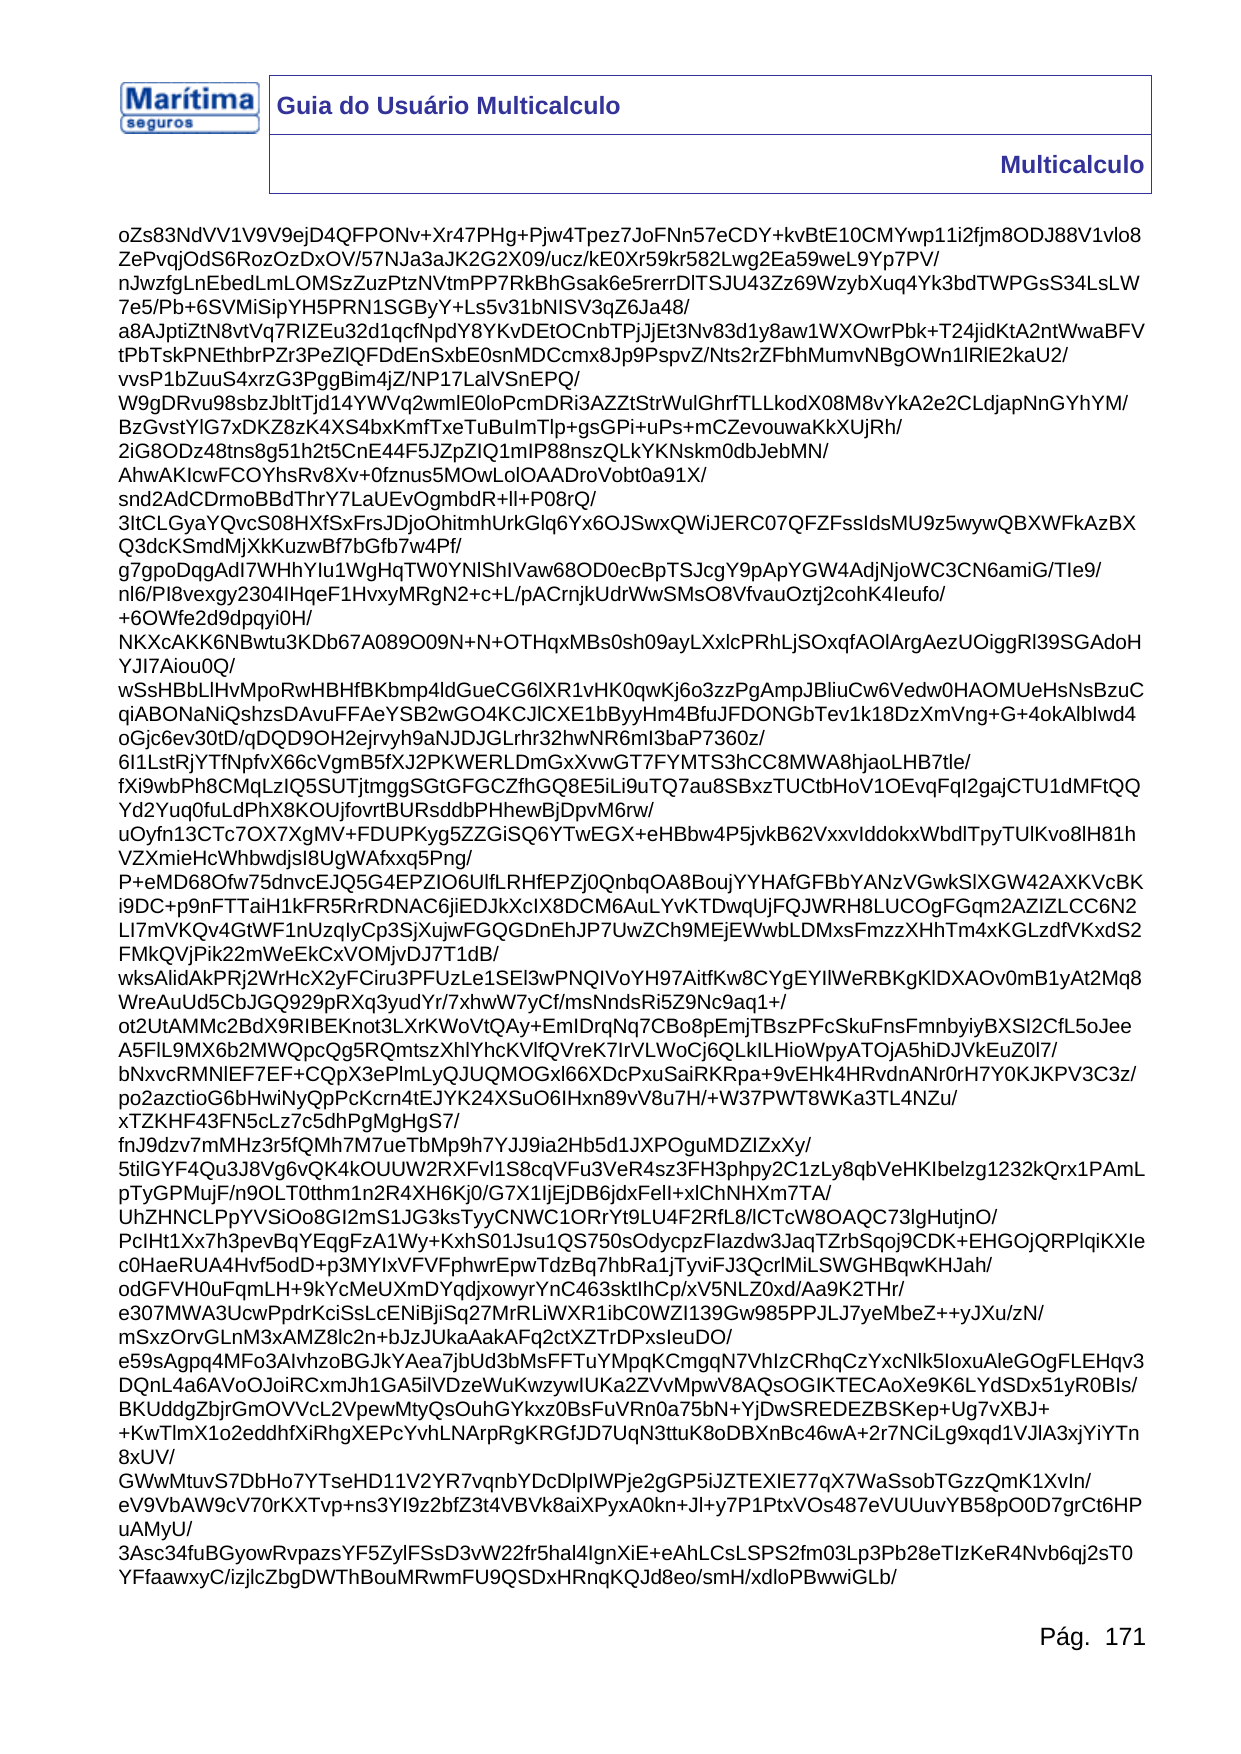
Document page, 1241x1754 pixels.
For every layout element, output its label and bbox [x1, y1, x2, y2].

picture [120, 82, 260, 134]
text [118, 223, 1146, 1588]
